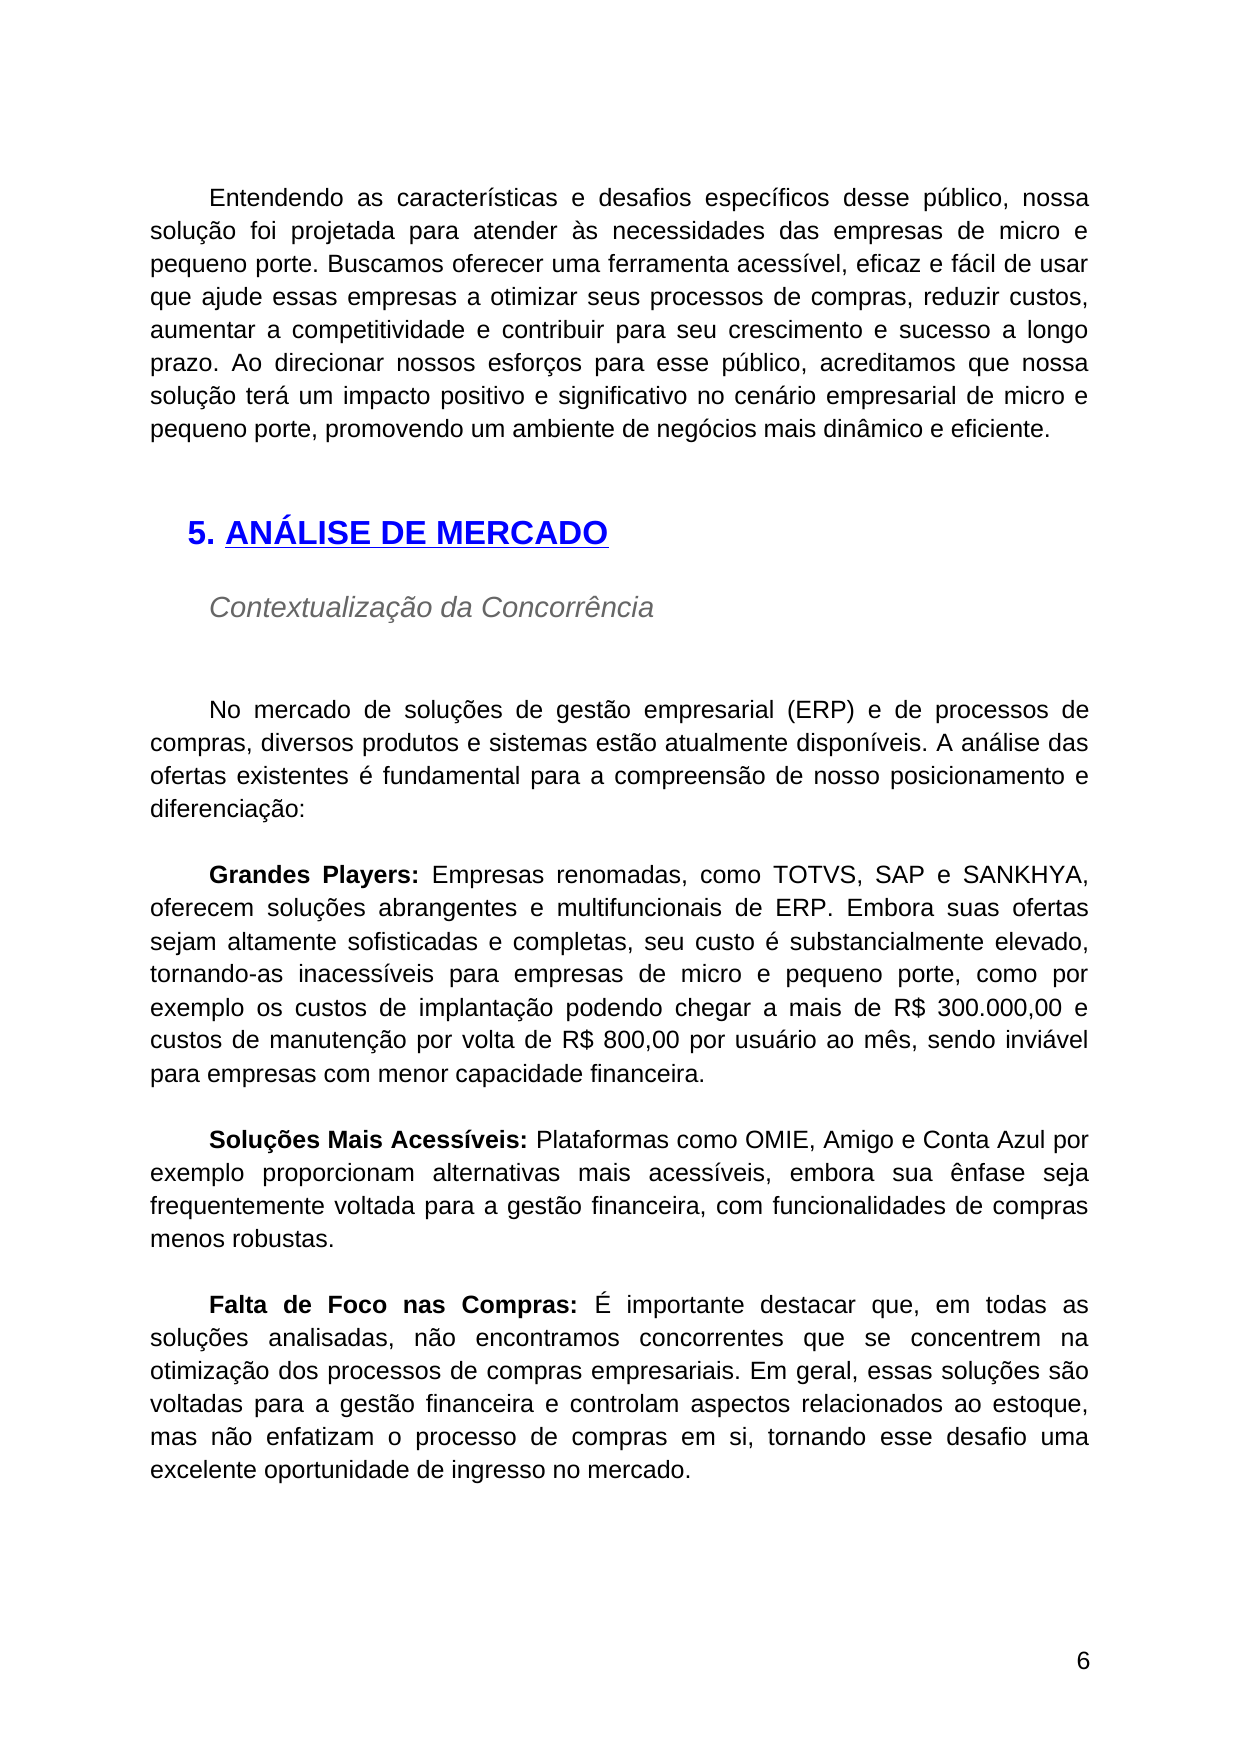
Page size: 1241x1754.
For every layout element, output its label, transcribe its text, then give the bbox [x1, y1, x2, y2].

text Grandes Players: Empresas renomadas, como TOTVS, SAP e SANKHYA, oferecem soluções abrangentes e multifuncionais de ERP. Embora suas ofertas sejam altamente sofisticadas e completas, seu custo é substancialmente elevado, tornando-as inacessíveis para empresas de micro e pequeno porte, como por exemplo os custos de implantação podendo chegar a mais de R$ 300.000,00 e custos de manutenção por volta de R$ 800,00 por usuário ao mês, sendo inviável para empresas com menor capacidade financeira. [150, 860, 1090, 1087]
text Falta de Foco nas Compras: É importante destacar que, em todas as soluções analisadas, não encontramos concorrentes que se concentrem na otimização dos processos de compras empresariais. Em geral, essas soluções são voltadas para a gestão financeira e controlam aspectos relacionados ao estoque, mas não enfatizam o processo de compras em si, tornando esse desafio uma excelente oportunidade de ingresso no mercado. [150, 1290, 1090, 1483]
text Soluções Mais Acessíveis: Plataformas como OMIE, Amigo e Conta Azul por exemplo proporcionam alternativas mais acessíveis, embora sua ênfase seja frequentemente voltada para a gestão financeira, com funcionalidades de compras menos robustas. [150, 1124, 1090, 1252]
subtitle Contextualização da Concorrência [150, 590, 1090, 624]
text No mercado de soluções de gestão empresarial (ERP) e de processos de compras, diversos produtos e sistemas estão atualmente disponíveis. A análise das ofertas existentes é fundamental para a compreensão de nosso posicionamento e diferenciação: [150, 695, 1090, 823]
text Entendendo as características e desafios específicos desse público, nossa solução foi projetada para atender às necessidades das empresas de micro e pequeno porte. Buscamos oferecer uma ferramenta acessível, eficaz e fácil de usar que ajude essas empresas a otimizar seus processos de compras, reduzir custos, aumentar a competitividade e contribuir para seu crescimento e sucesso a longo prazo. Ao direcionar nossos esforços para esse público, acreditamos que nossa solução terá um impacto positivo e significativo no cenário empresarial de micro e pequeno porte, promovendo um ambiente de negócios mais dinâmico e eficiente. [150, 183, 1090, 443]
subtitle ANÁLISE DE MERCADO [187, 513, 1090, 552]
